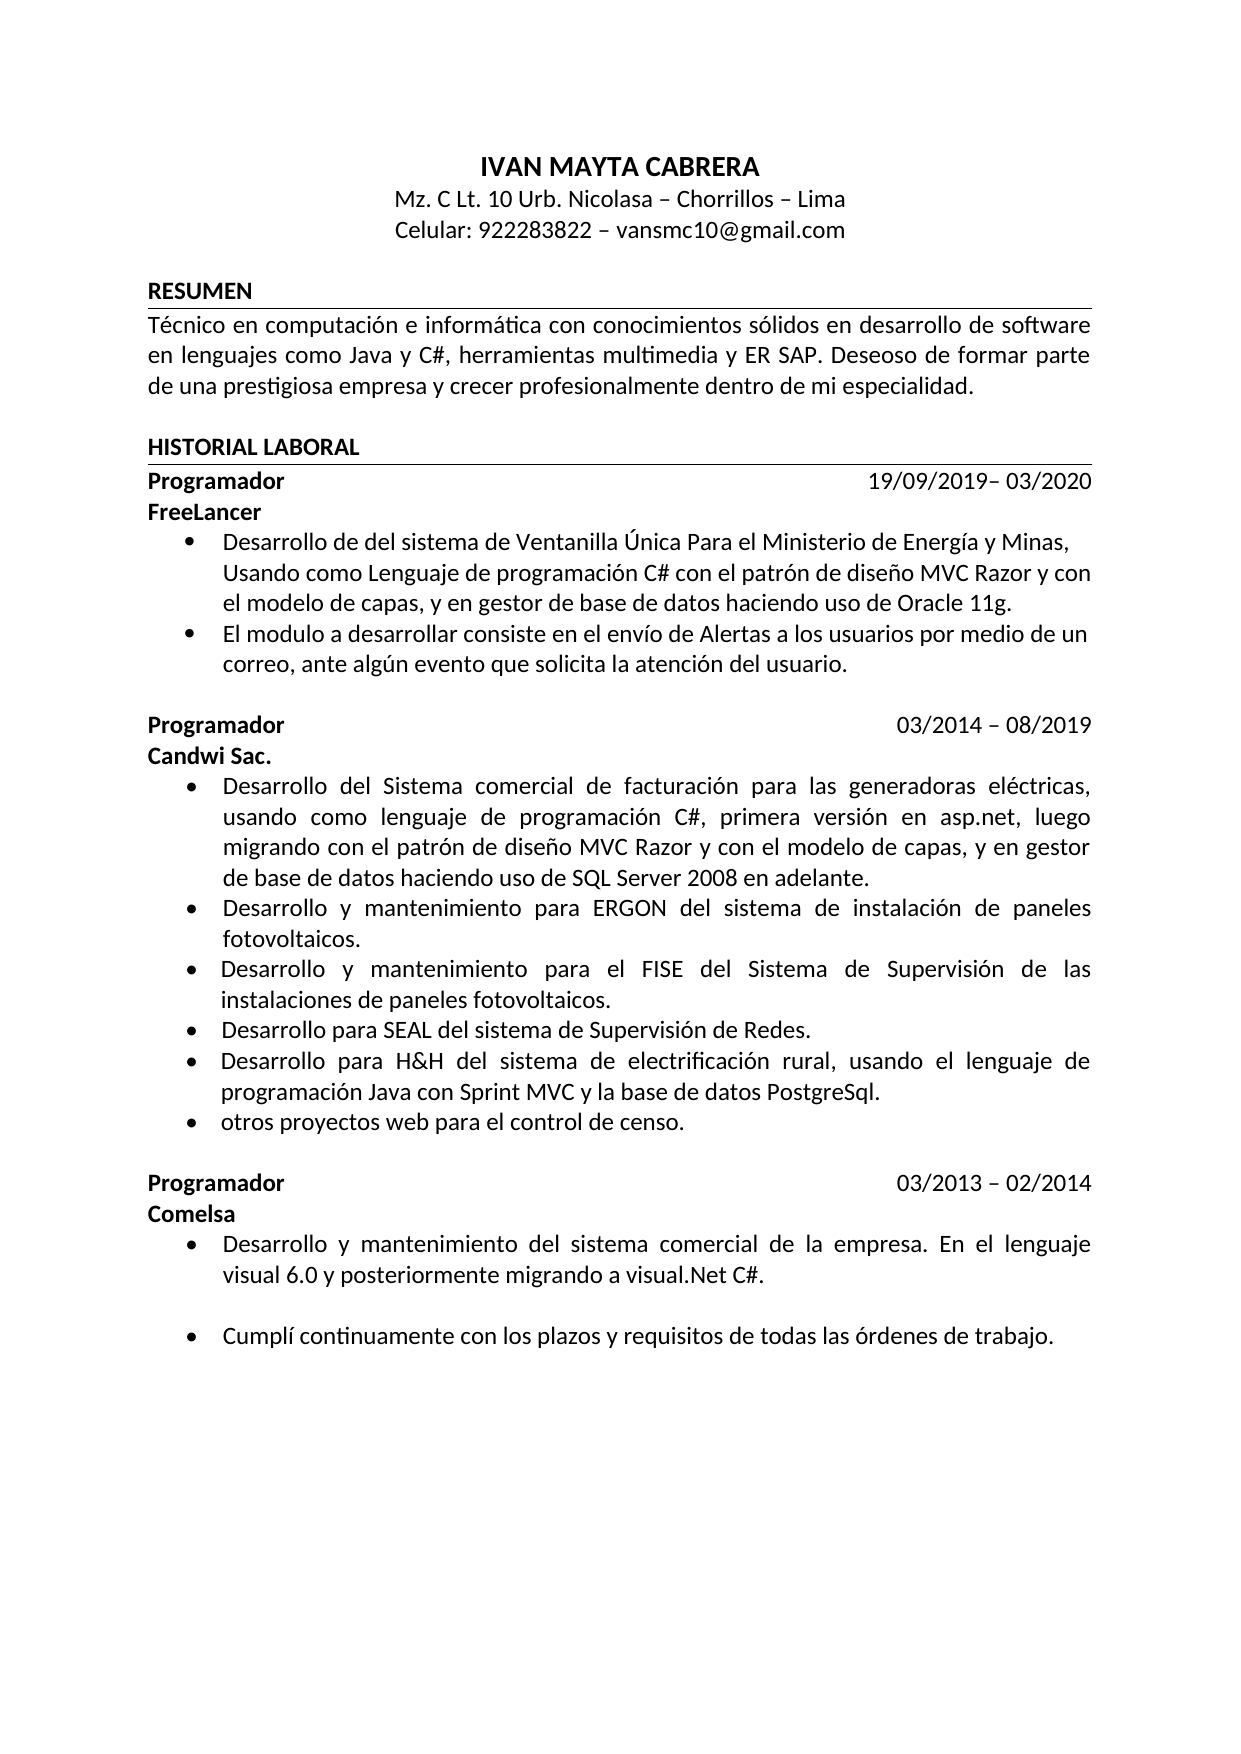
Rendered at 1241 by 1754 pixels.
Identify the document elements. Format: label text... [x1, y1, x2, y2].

text FreeLancer [148, 496, 1092, 526]
text Celular: 922283822 – vansmc10@gmail.com [148, 214, 1092, 244]
text Comelsa [148, 1198, 1092, 1228]
text Candwi Sac. [148, 740, 1092, 771]
text Programador 03/2013 – 02/2014 [148, 1167, 1092, 1198]
list Desarrollo y mantenimiento del sistema comercial de la empresa. En el lenguaje visual 6.0 y posteriormente migrando a visual.Net C#. [185, 1228, 1092, 1289]
text Mz. C Lt. 10 Urb. Nicolasa – Chorrillos – Lima [148, 183, 1092, 214]
text • Desarrollo para SEAL del sistema de Supervisión de Redes. [148, 1015, 1092, 1045]
text Programador 03/2014 – 08/2019 [148, 709, 1092, 740]
list Desarrollo y mantenimiento para ERGON del sistema de instalación de paneles fotovoltaicos. [185, 893, 1092, 954]
text • Desarrollo para H&H del sistema de electrificación rural, usando el lenguaje de programación Java con Sprint MVC y la base de datos PostgreSql. [185, 1045, 1092, 1106]
text • otros proyectos web para el control de censo. [185, 1106, 1092, 1137]
text RESUMEN [148, 275, 1092, 308]
text HISTORIAL LABORAL [148, 431, 1092, 464]
text IVAN MAYTA CABRERA [148, 148, 1092, 183]
text • Desarrollo y mantenimiento para el FISE del Sistema de Supervisión de las instalaciones de paneles fotovoltaicos. [185, 954, 1092, 1015]
text Técnico en computación e informática con conocimientos sólidos en desarrollo de software en lenguajes como Java y C#, herramientas multimedia y ER SAP. Deseoso de formar parte de una prestigiosa empresa y crecer profesionalmente dentro de mi especialidad. [148, 309, 1092, 401]
list Cumplí continuamente con los plazos y requisitos de todas las órdenes de trabajo. [185, 1320, 1092, 1350]
list Desarrollo de del sistema de Ventanilla Única Para el Ministerio de Energía y Minas, Usando como Lenguaje de programación C# con el patrón de diseño MVC Razor y con el modelo de capas, y en gestor de base de datos haciendo uso de Oracle 11g. [185, 526, 1092, 618]
list Desarrollo del Sistema comercial de facturación para las generadoras eléctricas, usando como lenguaje de programación C#, primera versión en asp.net, luego migrando con el patrón de diseño MVC Razor y con el modelo de capas, y en gestor de base de datos haciendo uso de SQL Server 2008 en adelante. [185, 771, 1092, 893]
list El modulo a desarrollar consiste en el envío de Alertas a los usuarios por medio de un correo, ante algún evento que solicita la atención del usuario. [185, 618, 1092, 679]
text Programador 19/09/2019– 03/2020 [148, 465, 1092, 496]
